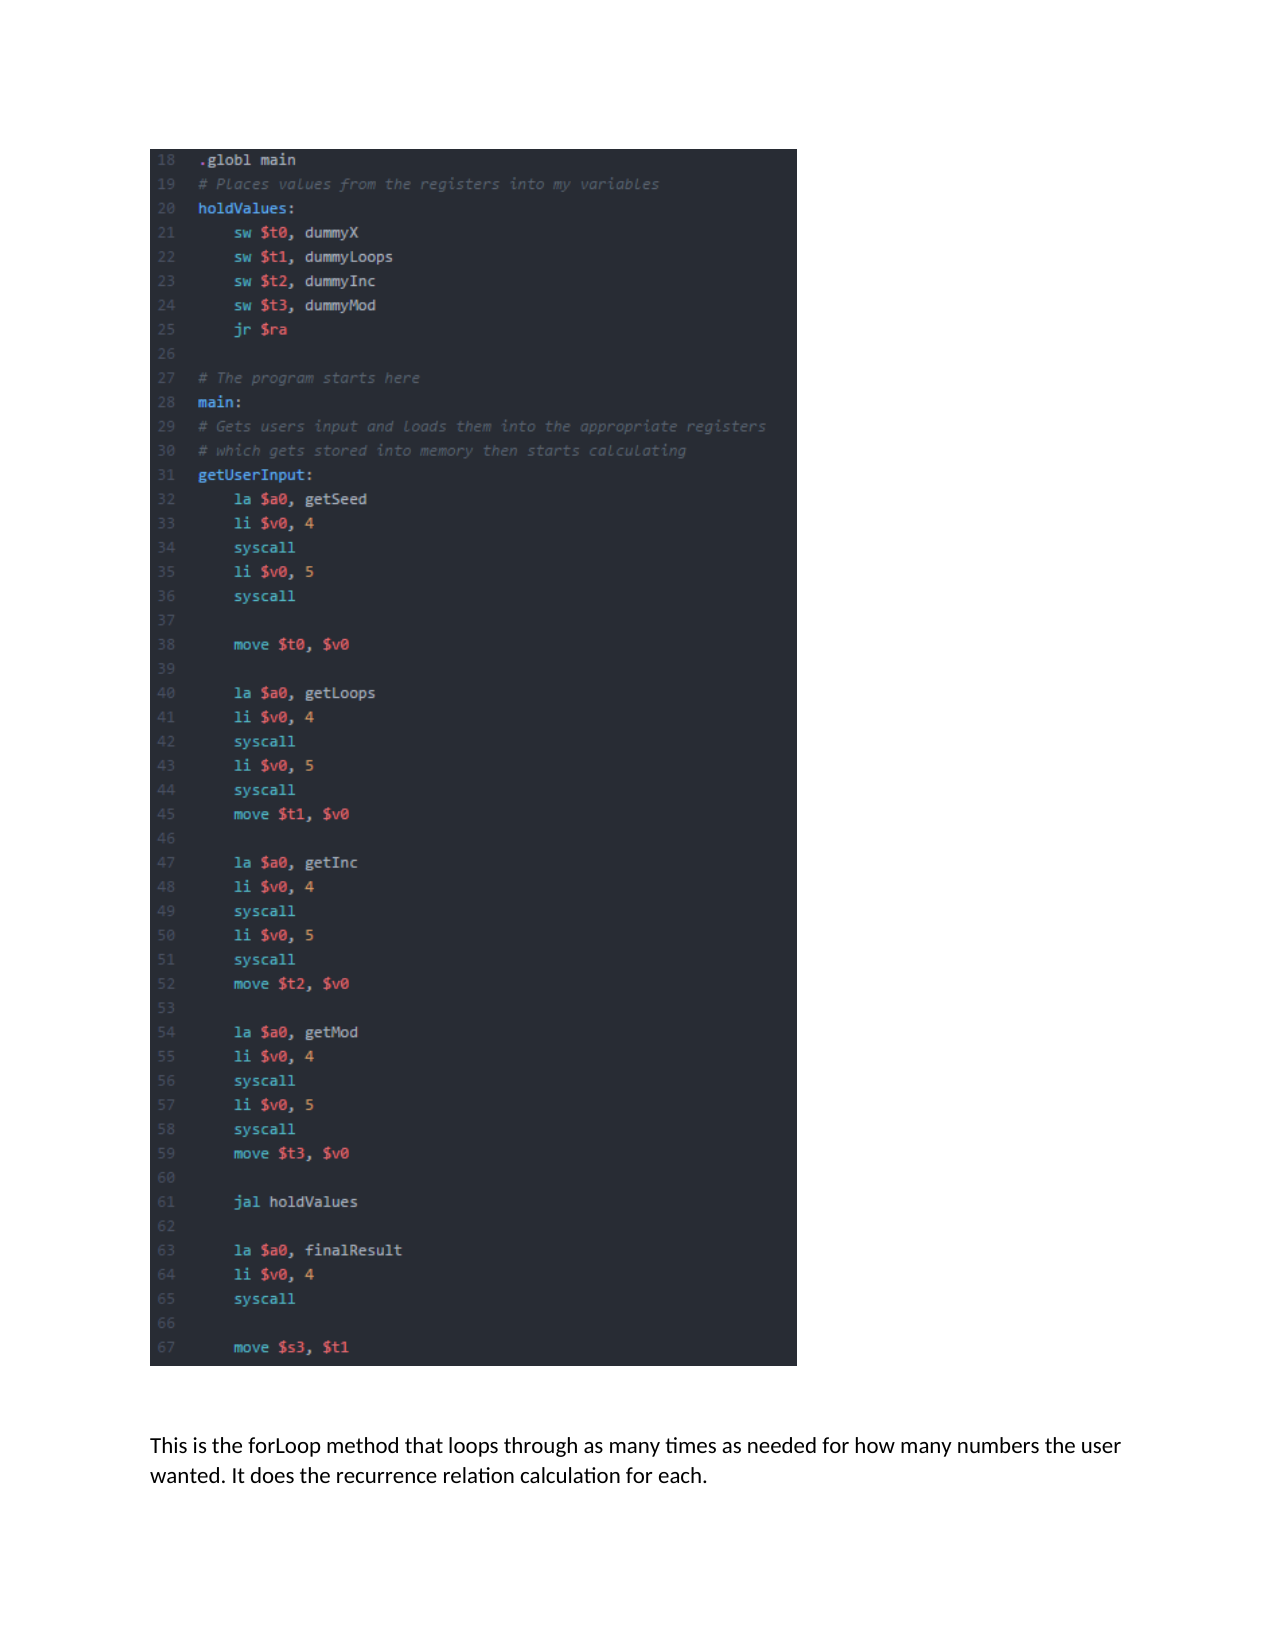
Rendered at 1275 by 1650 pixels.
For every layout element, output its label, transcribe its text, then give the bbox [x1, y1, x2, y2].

picture [150, 149, 797, 1366]
text This is the forLoop method that loops through as many times as needed for how many numbers the user wanted. It does the recurrence relation calculation for each. [150, 1431, 1125, 1490]
